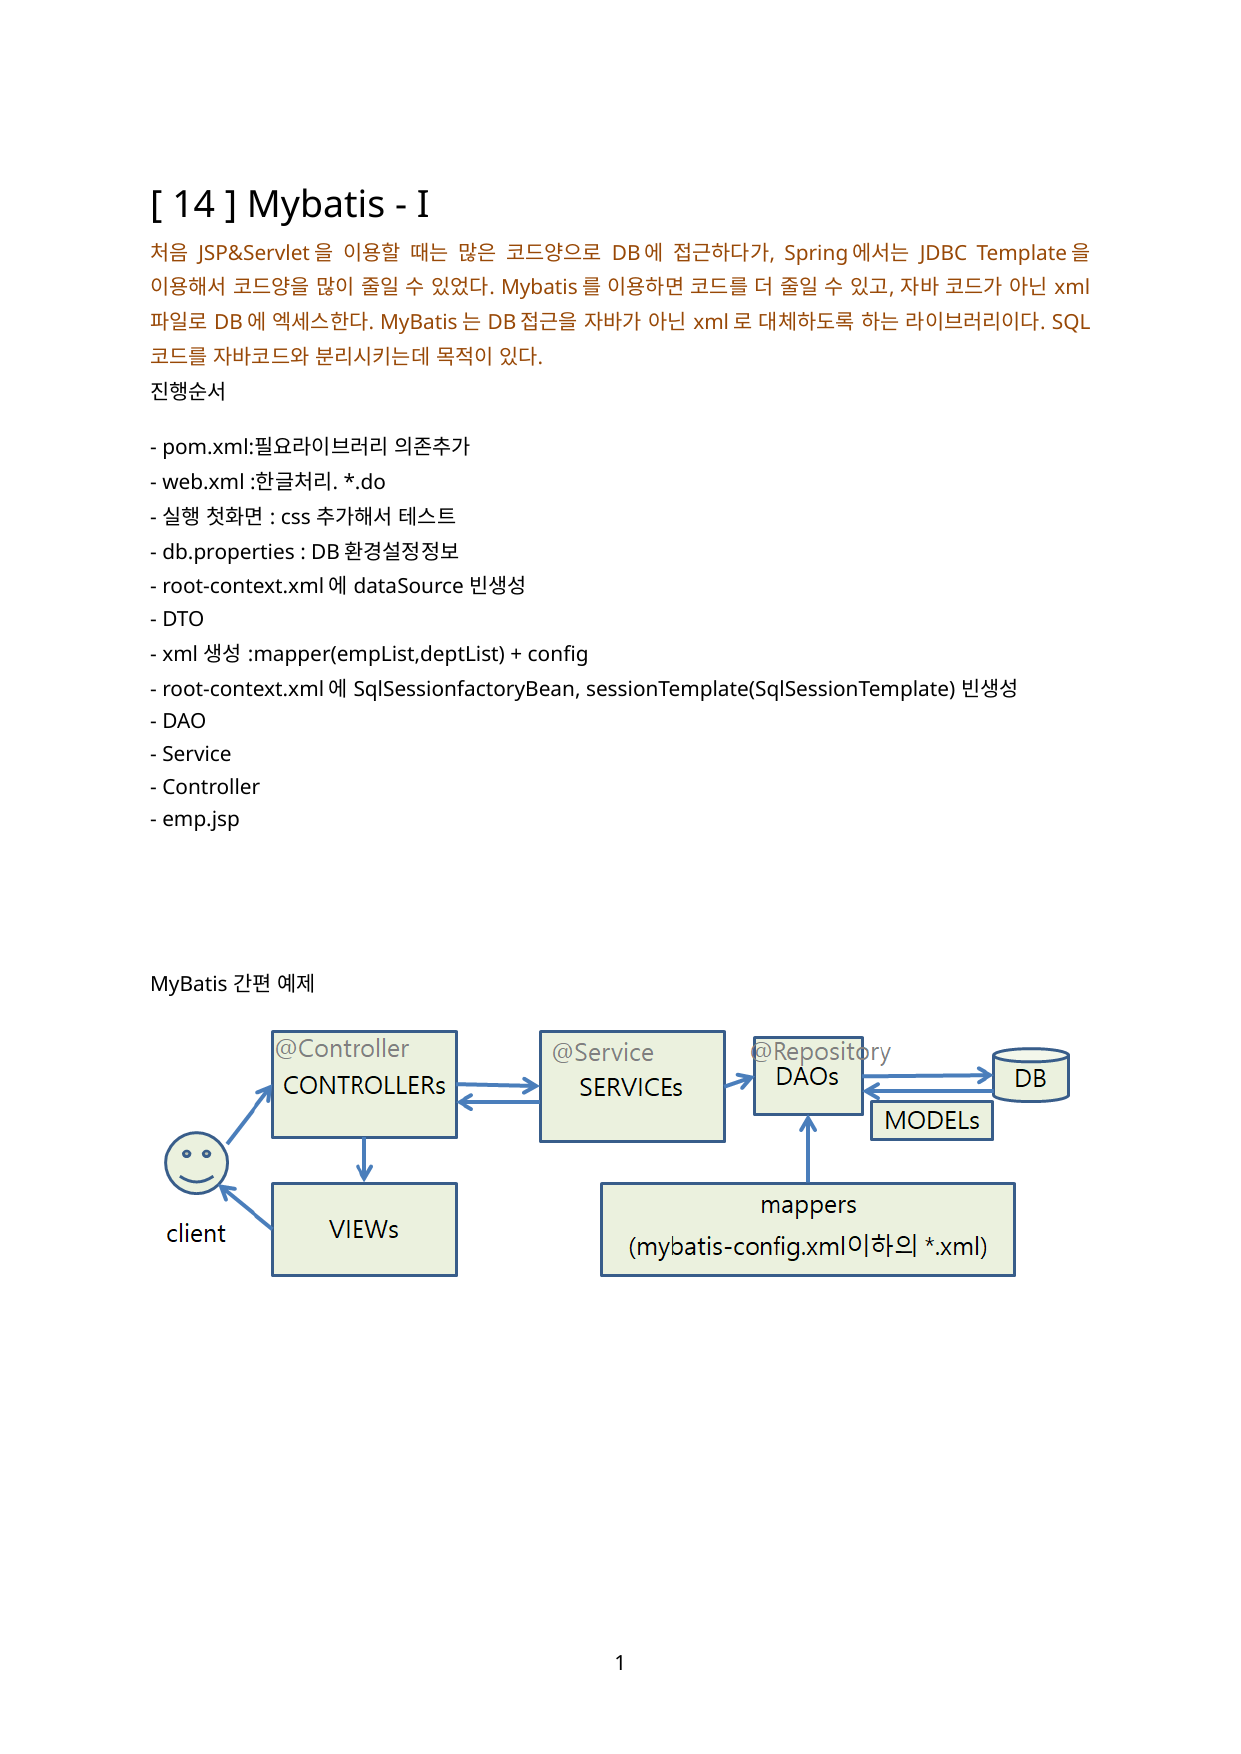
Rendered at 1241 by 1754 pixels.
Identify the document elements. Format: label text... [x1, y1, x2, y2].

text - root-context.xml에 SqlSessionfactoryBean, sessionTemplate(SqlSessionTemplate) 빈생성 [150, 672, 1090, 702]
text - DAO [150, 707, 1090, 735]
text - xml 생성 :mapper(empList,deptList) + config [150, 637, 1090, 667]
text - db.properties : DB환경설정정보 [150, 535, 1090, 565]
text MyBatis 간편 예제 [150, 967, 1090, 998]
text - web.xml :한글처리. *.do [150, 465, 1090, 496]
text 진행순서 [150, 375, 1090, 405]
text - emp.jsp [150, 804, 1090, 833]
text - DTO [150, 604, 1090, 633]
picture [150, 1023, 1091, 1283]
text - root-context.xml에 dataSource 빈생성 [150, 570, 1090, 600]
text - pom.xml:필요라이브러리 의존추가 [150, 431, 1090, 461]
text - Service [150, 739, 1090, 768]
text - 실행 첫화면 : css 추가해서 테스트 [150, 500, 1090, 530]
text 처음 JSP&Servlet을 이용할 때는 많은 코드양으로 DB에 접근하다가, Spring에서는 JDBC Template을 이용해서 코드양을 많이 줄일 수 있었다. Mybatis를 이용하면 코드를 더 줄일 수 있고, 자바 코드가 아닌 xml 파일로 DB에 엑세스한다. MyBatis는 DB접근을 자바가 아닌 xml로 대체하도록 하는 라이브러리이다. SQL 코드를 자바코드와 분리시키는데 목적이 있다. [150, 236, 1090, 371]
text - Controller [150, 772, 1090, 800]
text [ 14 ] Mybatis - I [150, 177, 1090, 228]
